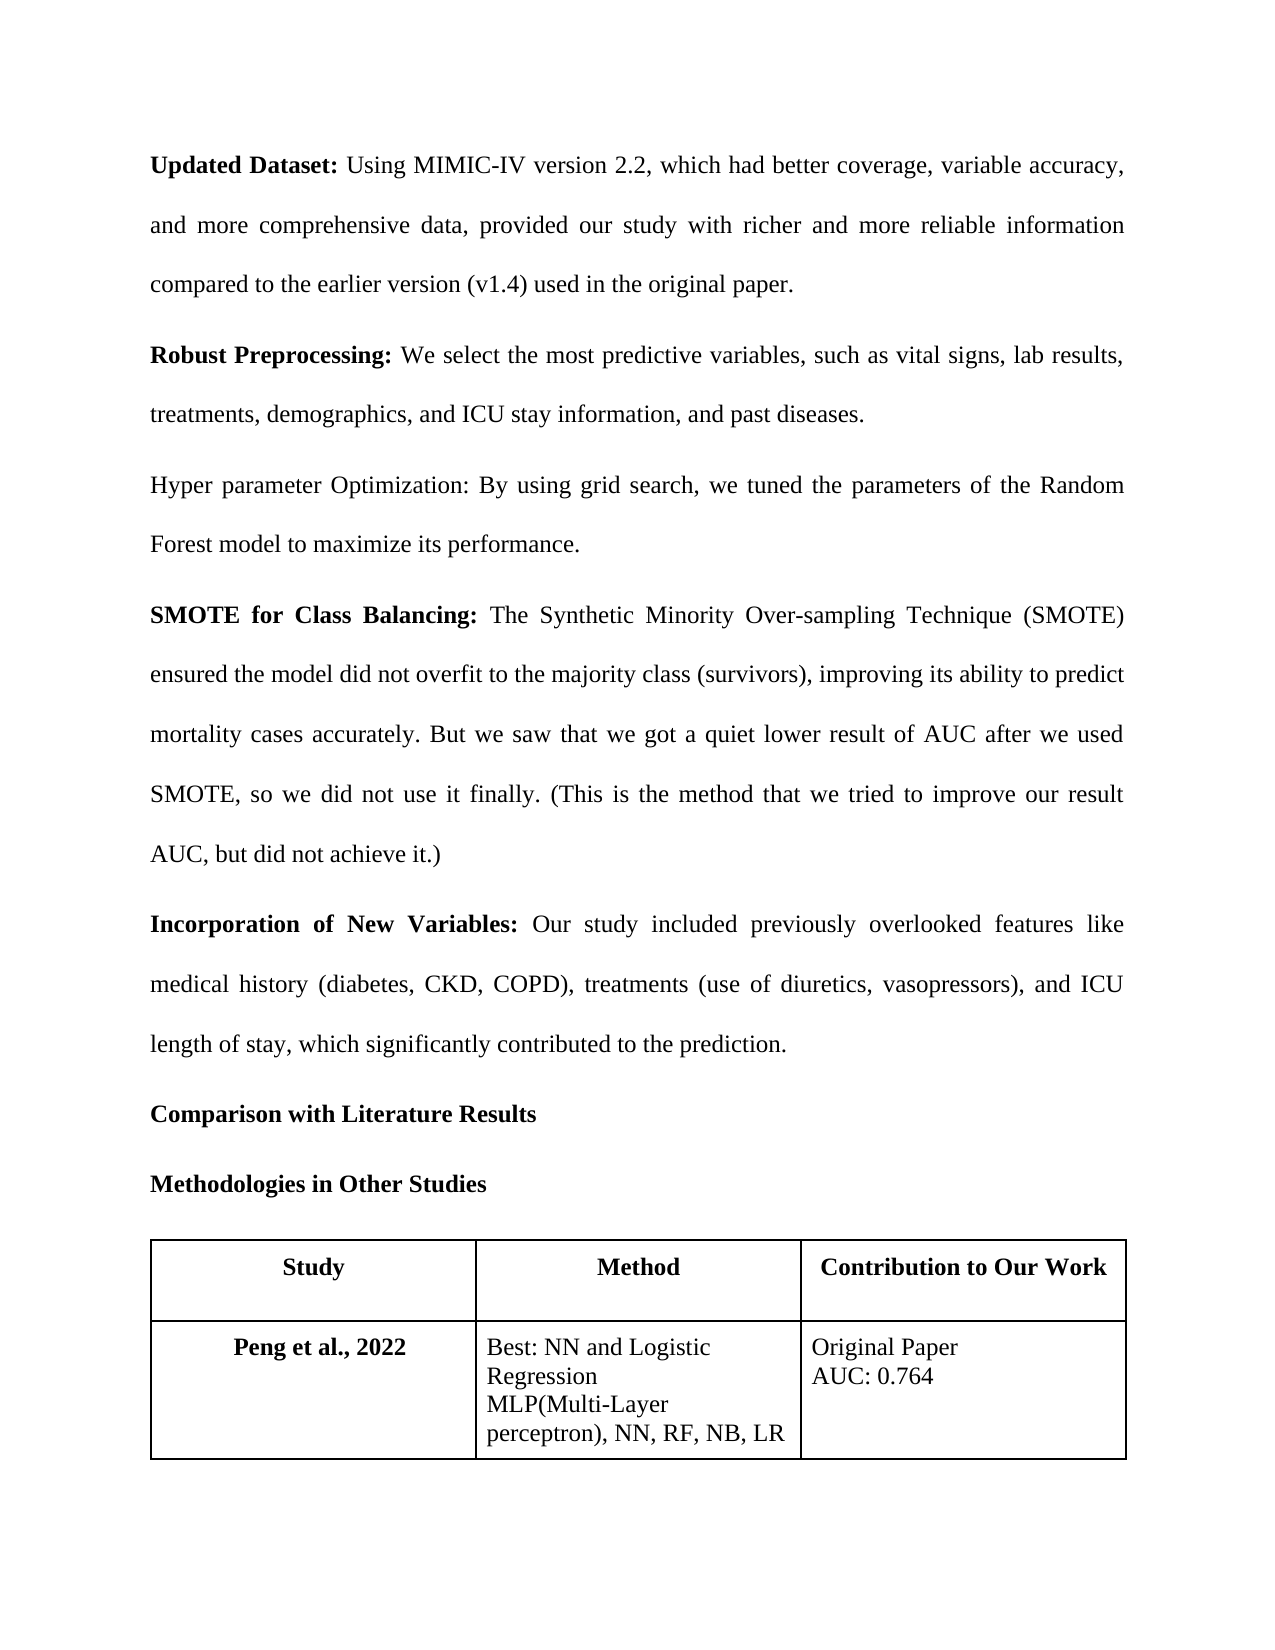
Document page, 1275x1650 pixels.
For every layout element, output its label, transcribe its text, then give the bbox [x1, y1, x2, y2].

table_header Study [152, 1241, 475, 1319]
text SMOTE for Class Balancing: The Synthetic Minority Over-sampling Technique (SMOTE) ensured the model did not overfit to the majority class (survivors), improving its ability to predict mortality cases accurately. But we saw that we got a quiet lower result of AUC after we used SMOTE, so we did not use it finally. (This is the method that we tried to improve our result AUC, but did not achieve it.) [150, 600, 1125, 868]
text Methodologies in Other Studies [150, 1169, 1125, 1198]
table_cell Original Paper AUC: 0.764 [802, 1322, 1125, 1457]
text Hyper parameter Optimization: By using grid search, we tuned the parameters of the Random Forest model to maximize its performance. [150, 470, 1125, 558]
table_cell Peng et al., 2022 [152, 1322, 475, 1457]
table_cell Best: NN and Logistic Regression MLP(Multi-Layer perceptron), NN, RF, NB, LR [477, 1322, 800, 1457]
table_header Contribution to Our Work [802, 1241, 1125, 1319]
table_header Method [477, 1241, 800, 1319]
text Comparison with Literature Results [150, 1099, 1125, 1128]
text Incorporation of New Variables: Our study included previously overlooked features like medical history (diabetes, CKD, COPD), treatments (use of diuretics, vasopressors), and ICU length of stay, which significantly contributed to the prediction. [150, 909, 1125, 1057]
text Updated Dataset: Using MIMIC-IV version 2.2, which had better coverage, variable accuracy, and more comprehensive data, provided our study with richer and more reliable information compared to the earlier version (v1.4) used in the original paper. [150, 150, 1125, 298]
text Robust Preprocessing: We select the most predictive variables, such as vital signs, lab results, treatments, demographics, and ICU stay information, and past diseases. [150, 340, 1125, 428]
